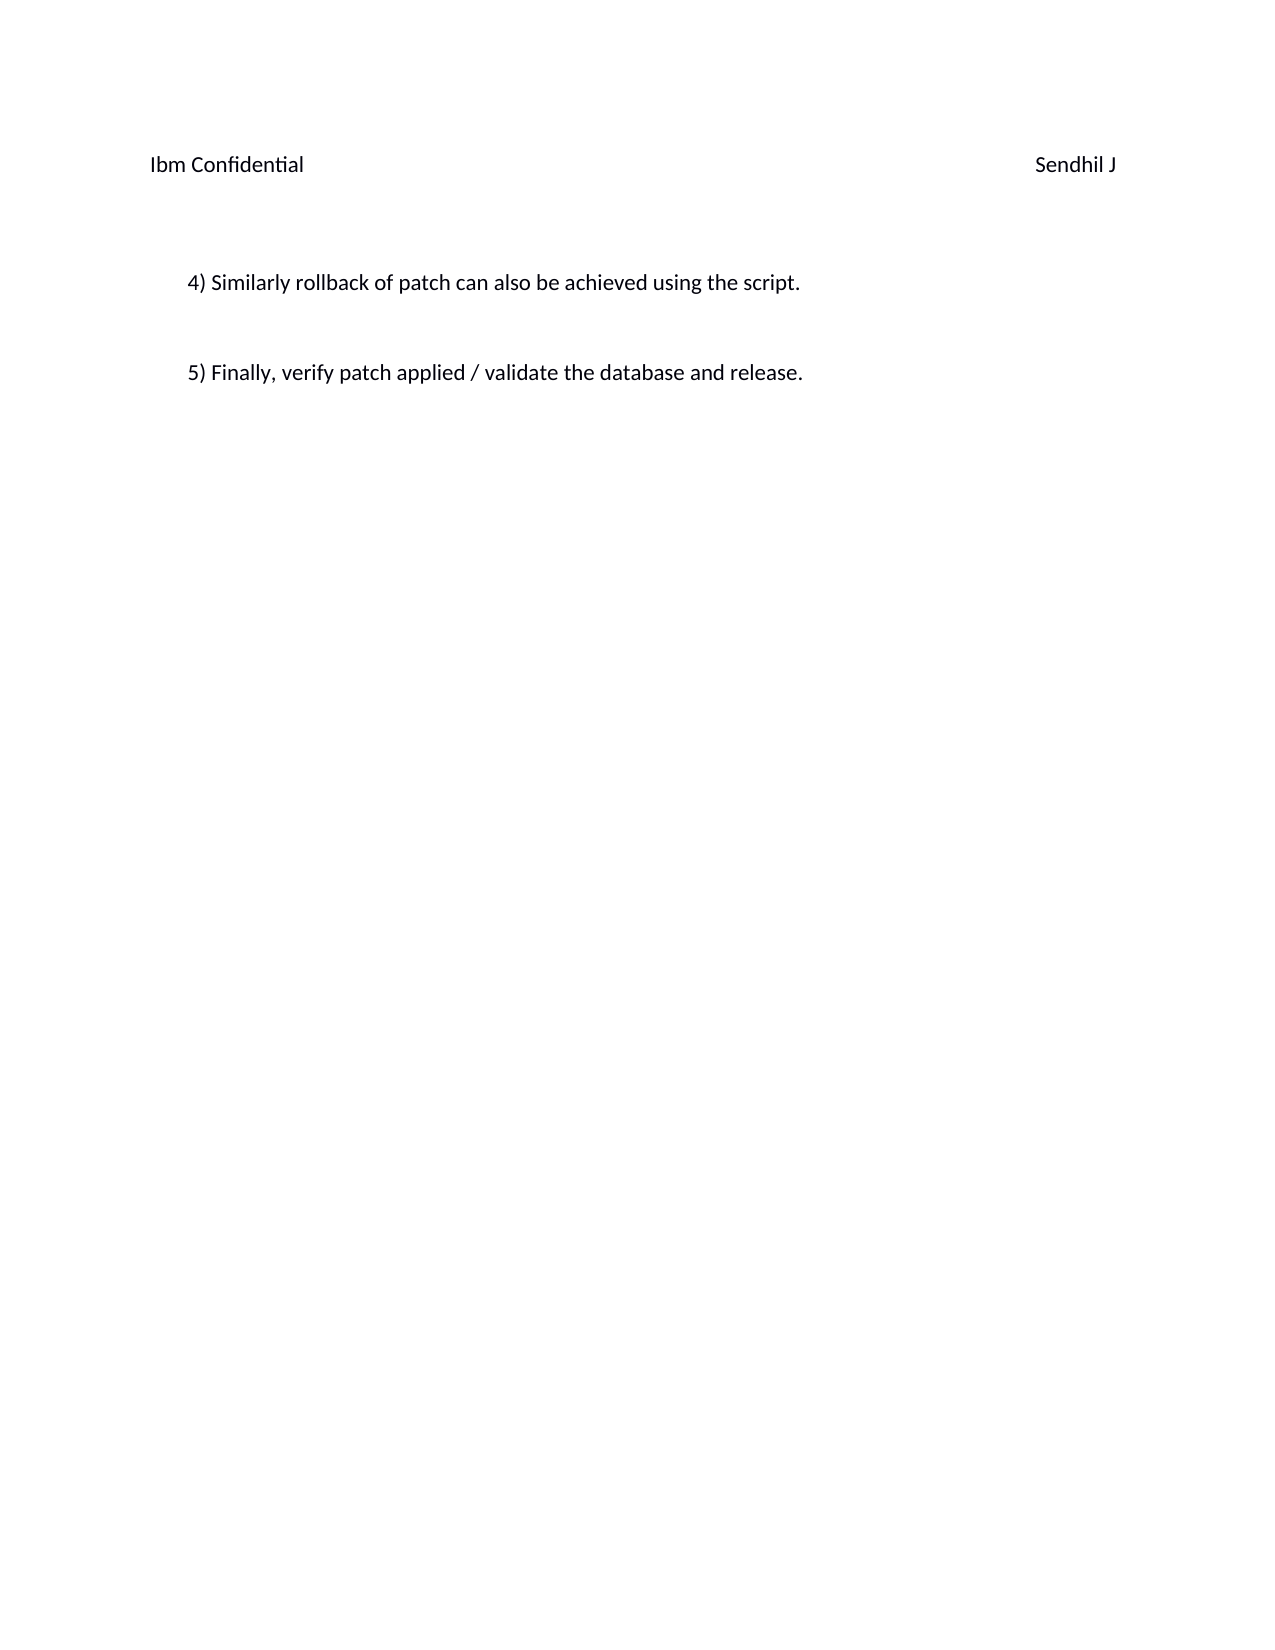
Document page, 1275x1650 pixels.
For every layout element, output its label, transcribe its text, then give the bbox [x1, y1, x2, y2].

list 4) Similarly rollback of patch can also be achieved using the script. [187, 268, 1125, 296]
list 5) Finally, verify patch applied / validate the database and release. [187, 358, 1125, 387]
